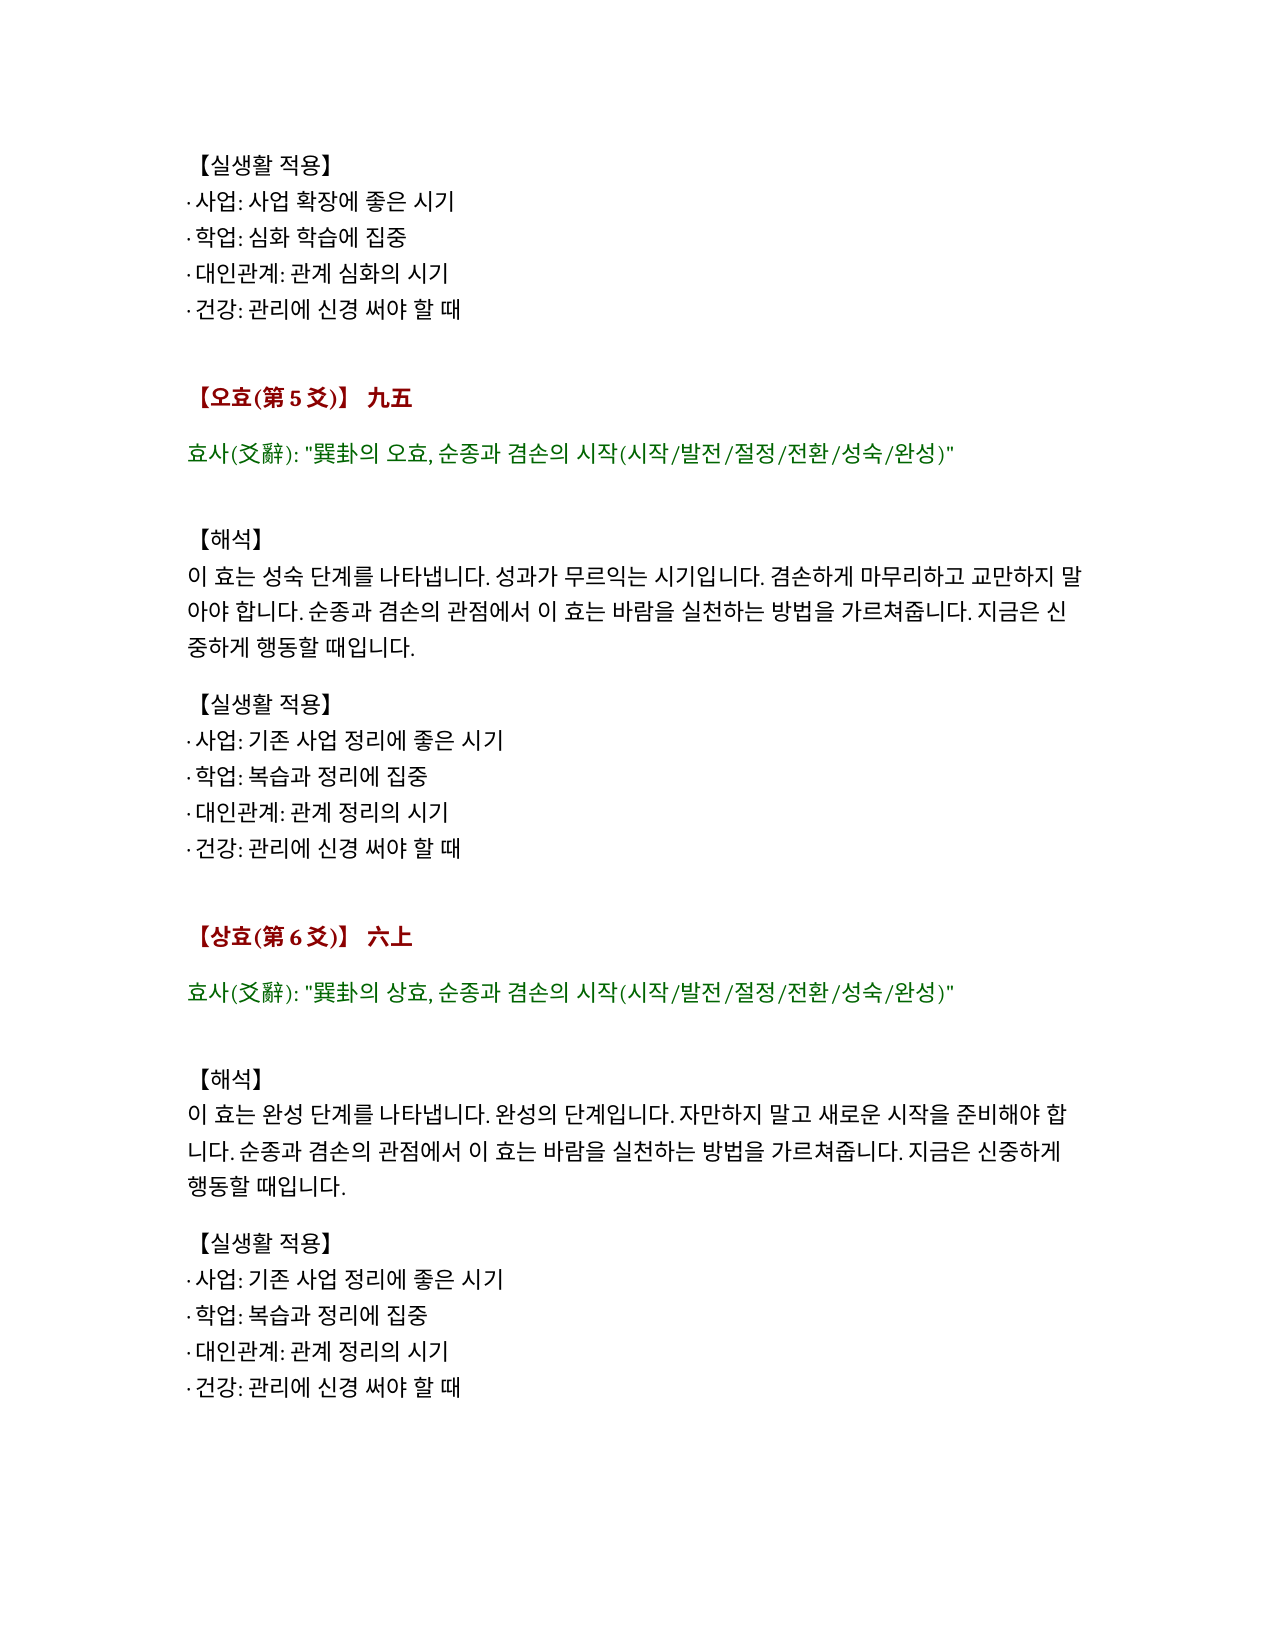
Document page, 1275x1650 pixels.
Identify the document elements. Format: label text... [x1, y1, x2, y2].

text 【실생활 적용】 · 사업: 기존 사업 정리에 좋은 시기 · 학업: 복습과 정리에 집중 · 대인관계: 관계 정리의 시기 · 건강: 관리에 신경 써야 할 때 [187, 689, 1087, 864]
text 【오효(第5爻)】 九五 [187, 351, 1087, 413]
text 효사(爻辭): "巽卦의 오효, 순종과 겸손의 시작(시작/발전/절정/전환/성숙/완성)" [187, 438, 1087, 500]
text 【해석】 이 효는 완성 단계를 나타냅니다. 완성의 단계입니다. 자만하지 말고 새로운 시작을 준비해야 합니다. 순종과 겸손의 관점에서 이 효는 바람을 실천하는 방법을 가르쳐줍니다. 지금은 신중하게 행동할 때입니다. [187, 1063, 1087, 1203]
text 【상효(第6爻)】 六上 [187, 889, 1087, 952]
text 【해석】 이 효는 성숙 단계를 나타냅니다. 성과가 무르익는 시기입니다. 겸손하게 마무리하고 교만하지 말아야 합니다. 순종과 겸손의 관점에서 이 효는 바람을 실천하는 방법을 가르쳐줍니다. 지금은 신중하게 행동할 때입니다. [187, 524, 1087, 663]
text 【실생활 적용】 · 사업: 사업 확장에 좋은 시기 · 학업: 심화 학습에 집중 · 대인관계: 관계 심화의 시기 · 건강: 관리에 신경 써야 할 때 [187, 150, 1087, 325]
text 【실생활 적용】 · 사업: 기존 사업 정리에 좋은 시기 · 학업: 복습과 정리에 집중 · 대인관계: 관계 정리의 시기 · 건강: 관리에 신경 써야 할 때 [187, 1228, 1087, 1403]
text 효사(爻辭): "巽卦의 상효, 순종과 겸손의 시작(시작/발전/절정/전환/성숙/완성)" [187, 977, 1087, 1039]
